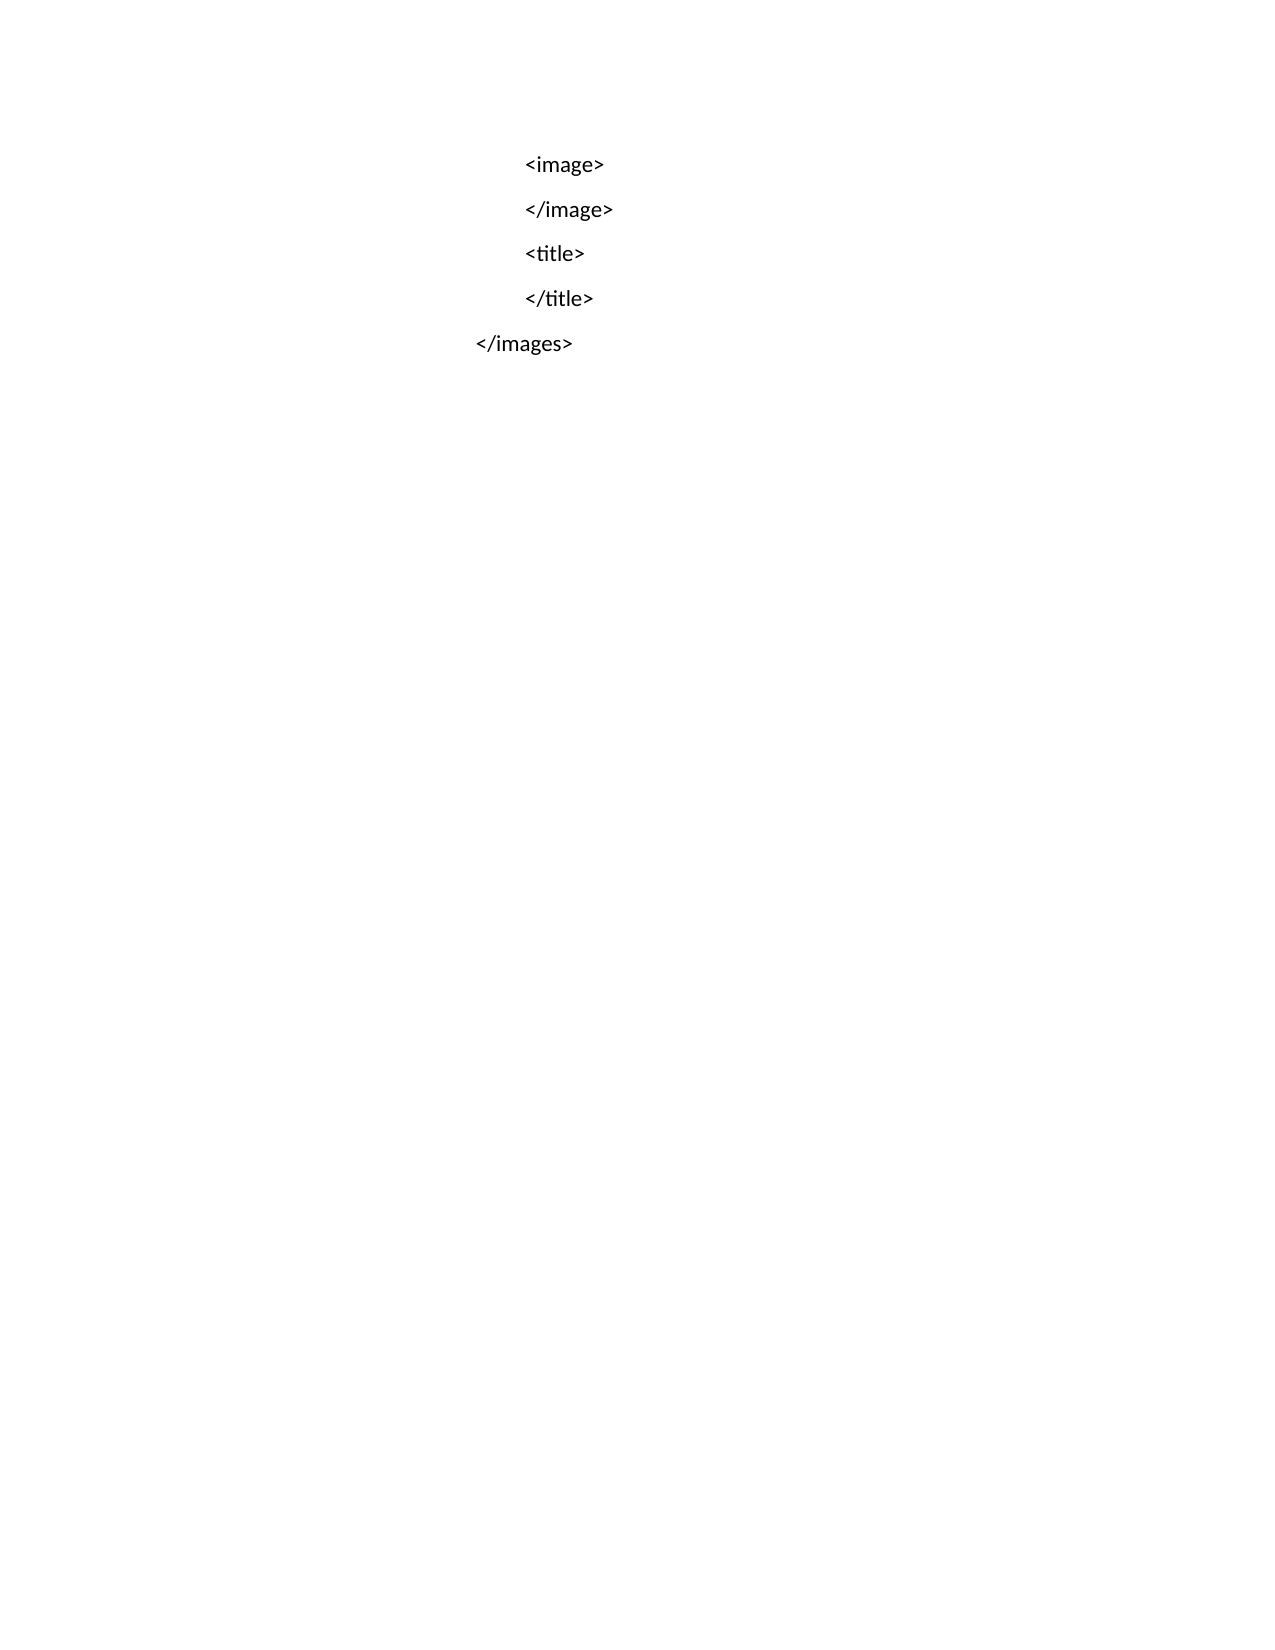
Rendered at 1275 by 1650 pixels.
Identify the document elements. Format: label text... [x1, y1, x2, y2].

text </title> [450, 284, 1125, 312]
text </image> [450, 195, 1125, 223]
text </images> [150, 329, 1125, 357]
text <image> [450, 150, 1125, 178]
text <title> [450, 239, 1125, 267]
